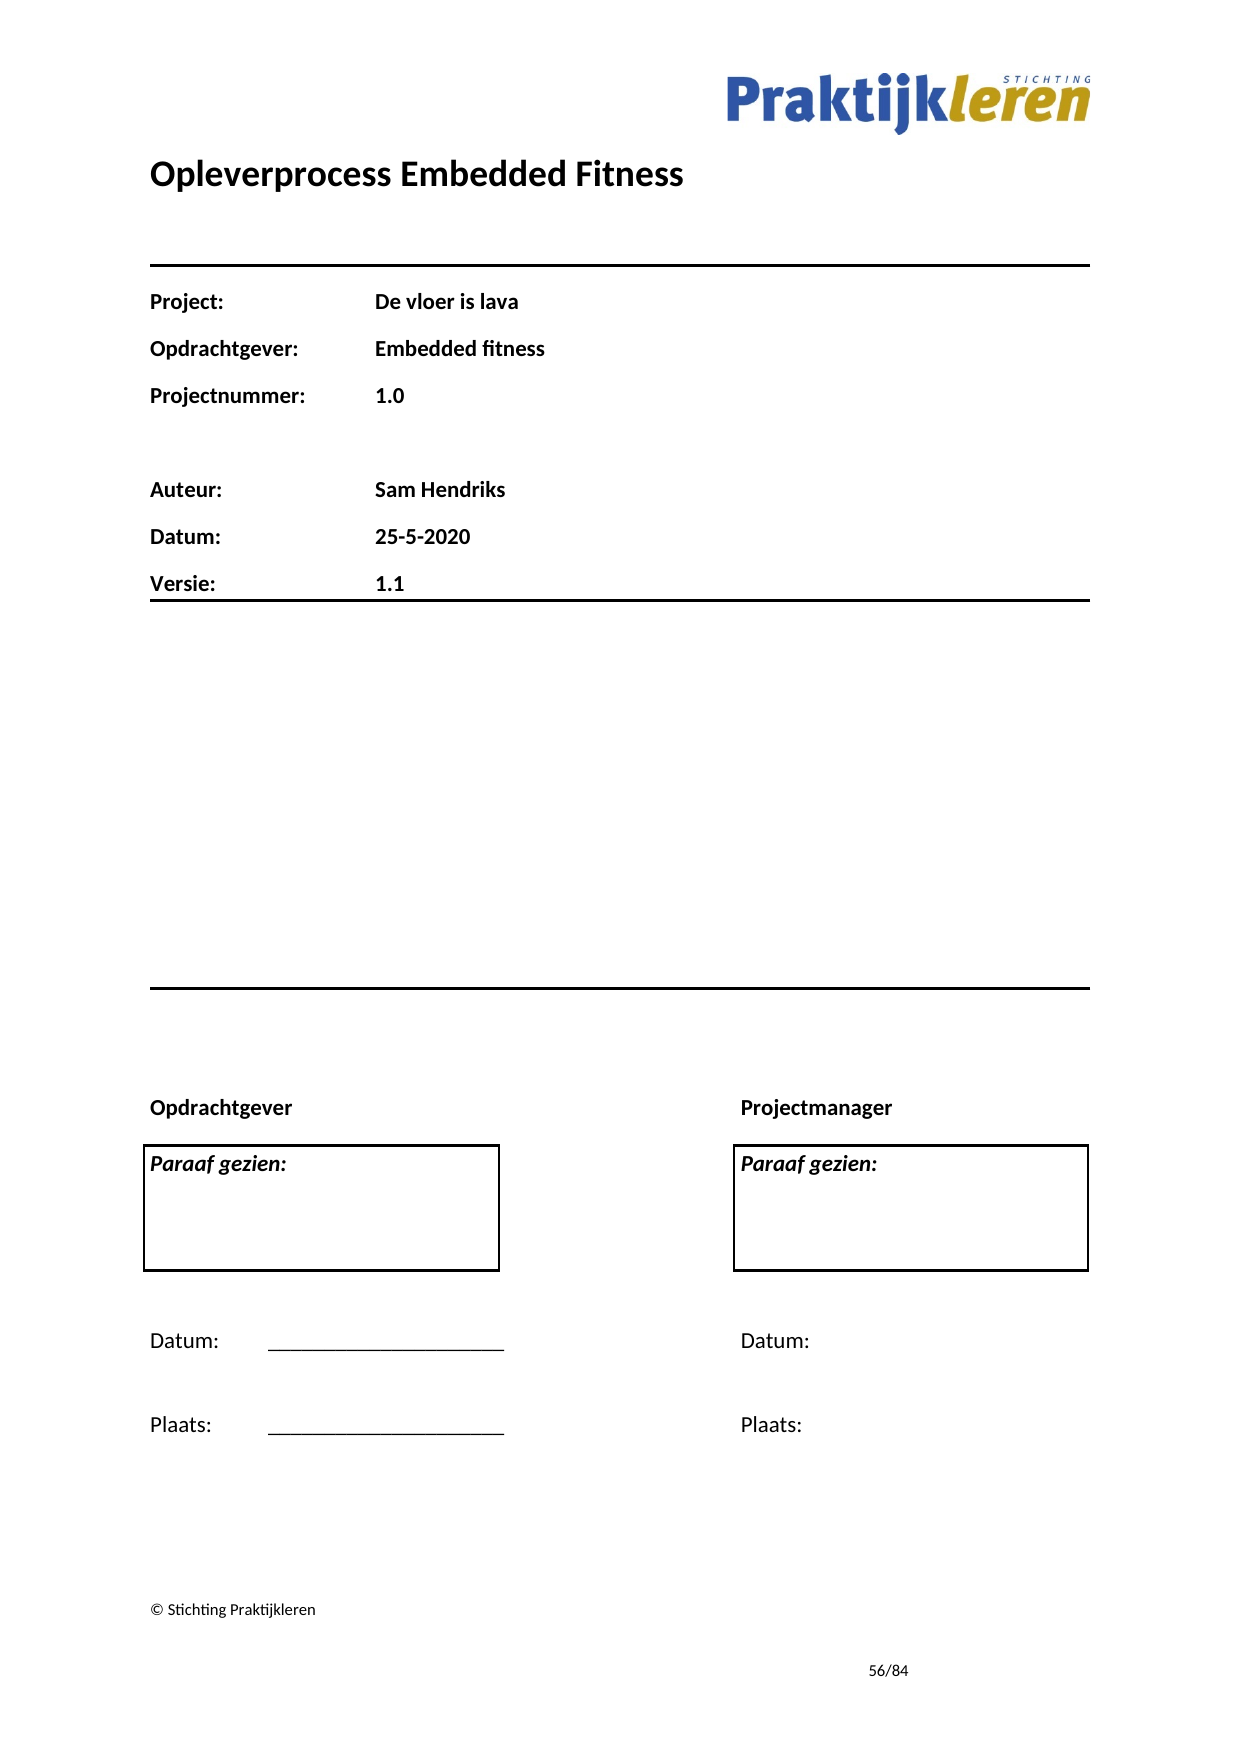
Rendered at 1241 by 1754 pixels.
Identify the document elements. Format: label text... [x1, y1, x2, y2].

text Auteur: [150, 475, 1090, 503]
text Opdrachtgever: [150, 334, 1090, 362]
text Datum: [150, 522, 1090, 550]
text Projectnummer: [150, 381, 1090, 409]
text Opdrachtgever Projectmanager [150, 1093, 1090, 1121]
text Paraaf gezien: Paraaf gezien: [150, 1149, 1090, 1177]
text Project: [150, 287, 1090, 316]
text Versie: [150, 569, 1090, 599]
picture [727, 73, 1091, 135]
text Plaats: Plaats: [150, 1410, 1090, 1438]
text Datum: Datum: [150, 1326, 1090, 1382]
text Opleverprocess [150, 150, 1090, 196]
